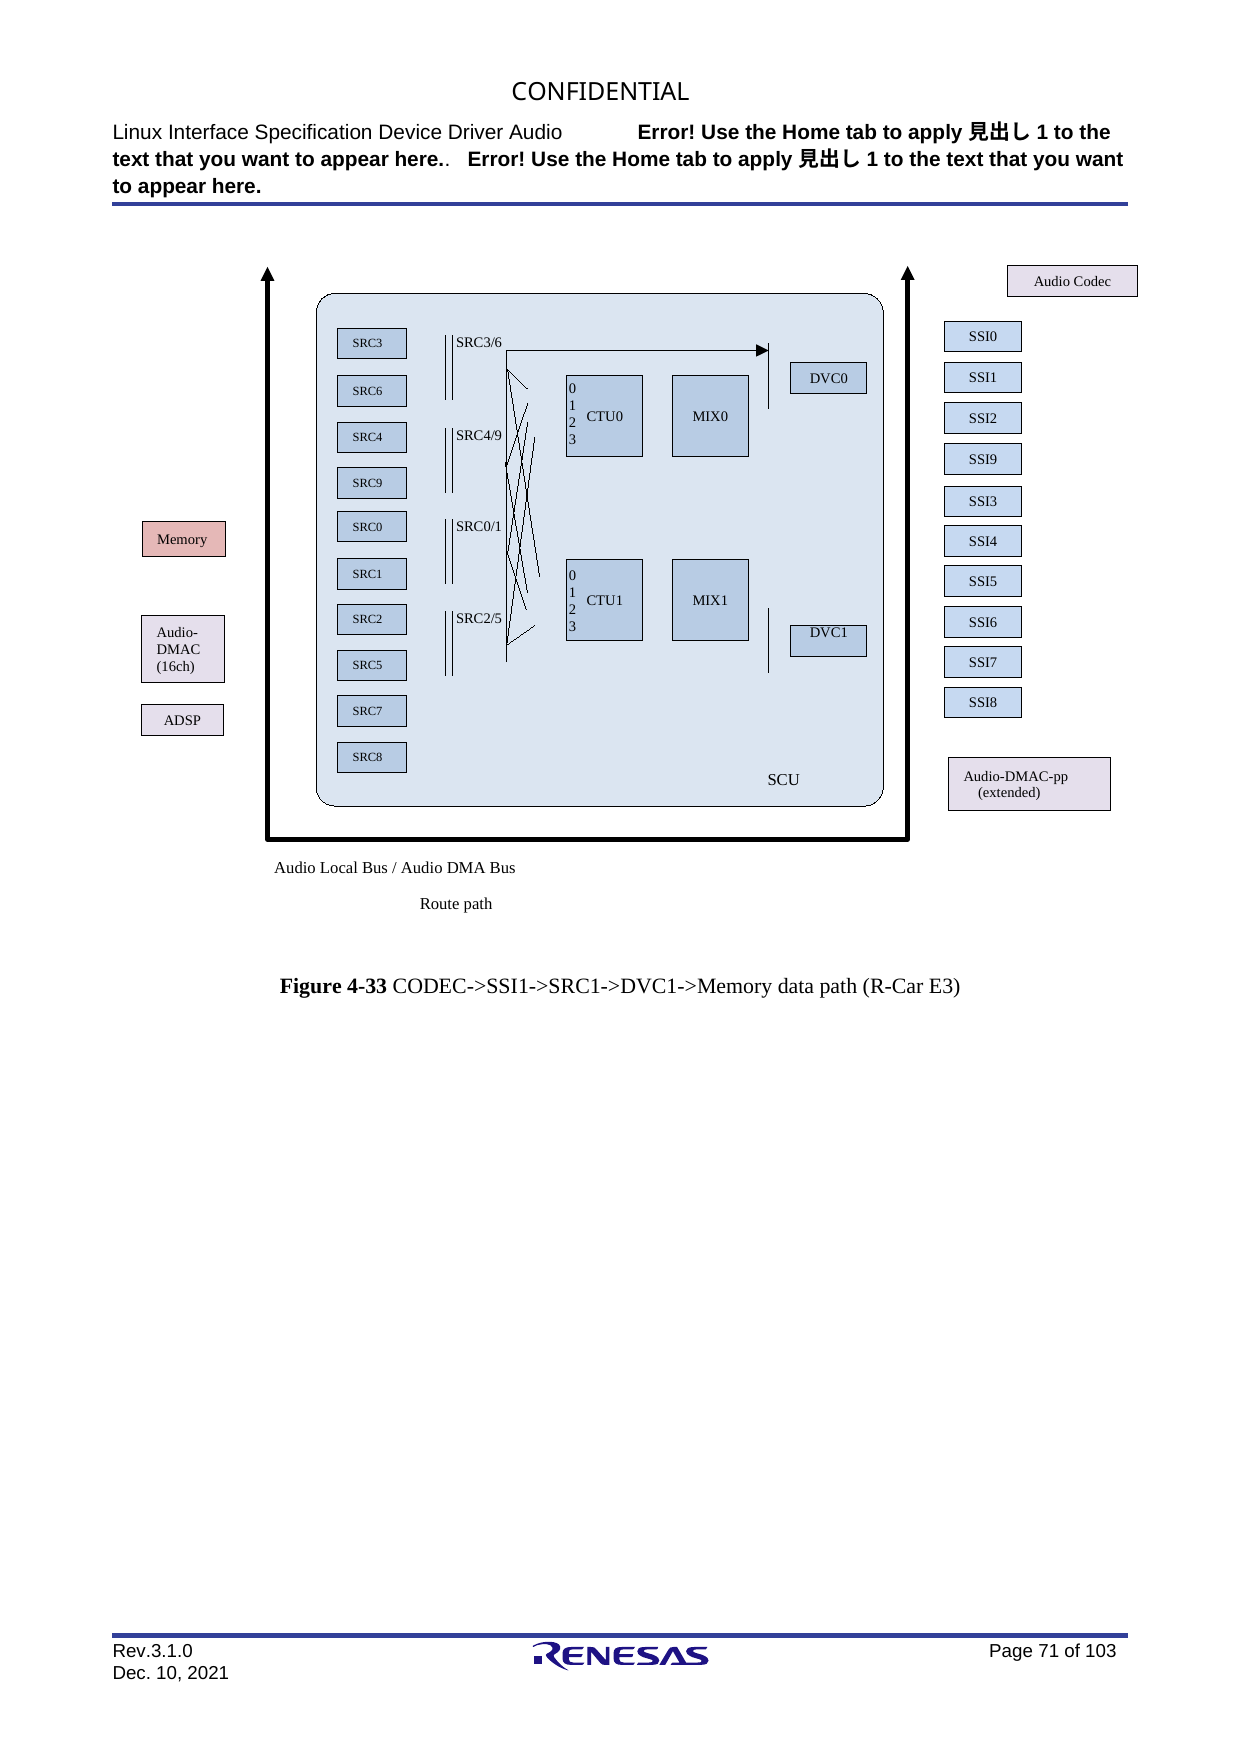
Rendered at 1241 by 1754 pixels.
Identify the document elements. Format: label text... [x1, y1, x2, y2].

text Figure 4-33 CODEC->SSI1->SRC1->DVC1->Memory data path (R-Car E3) [112, 972, 1128, 999]
